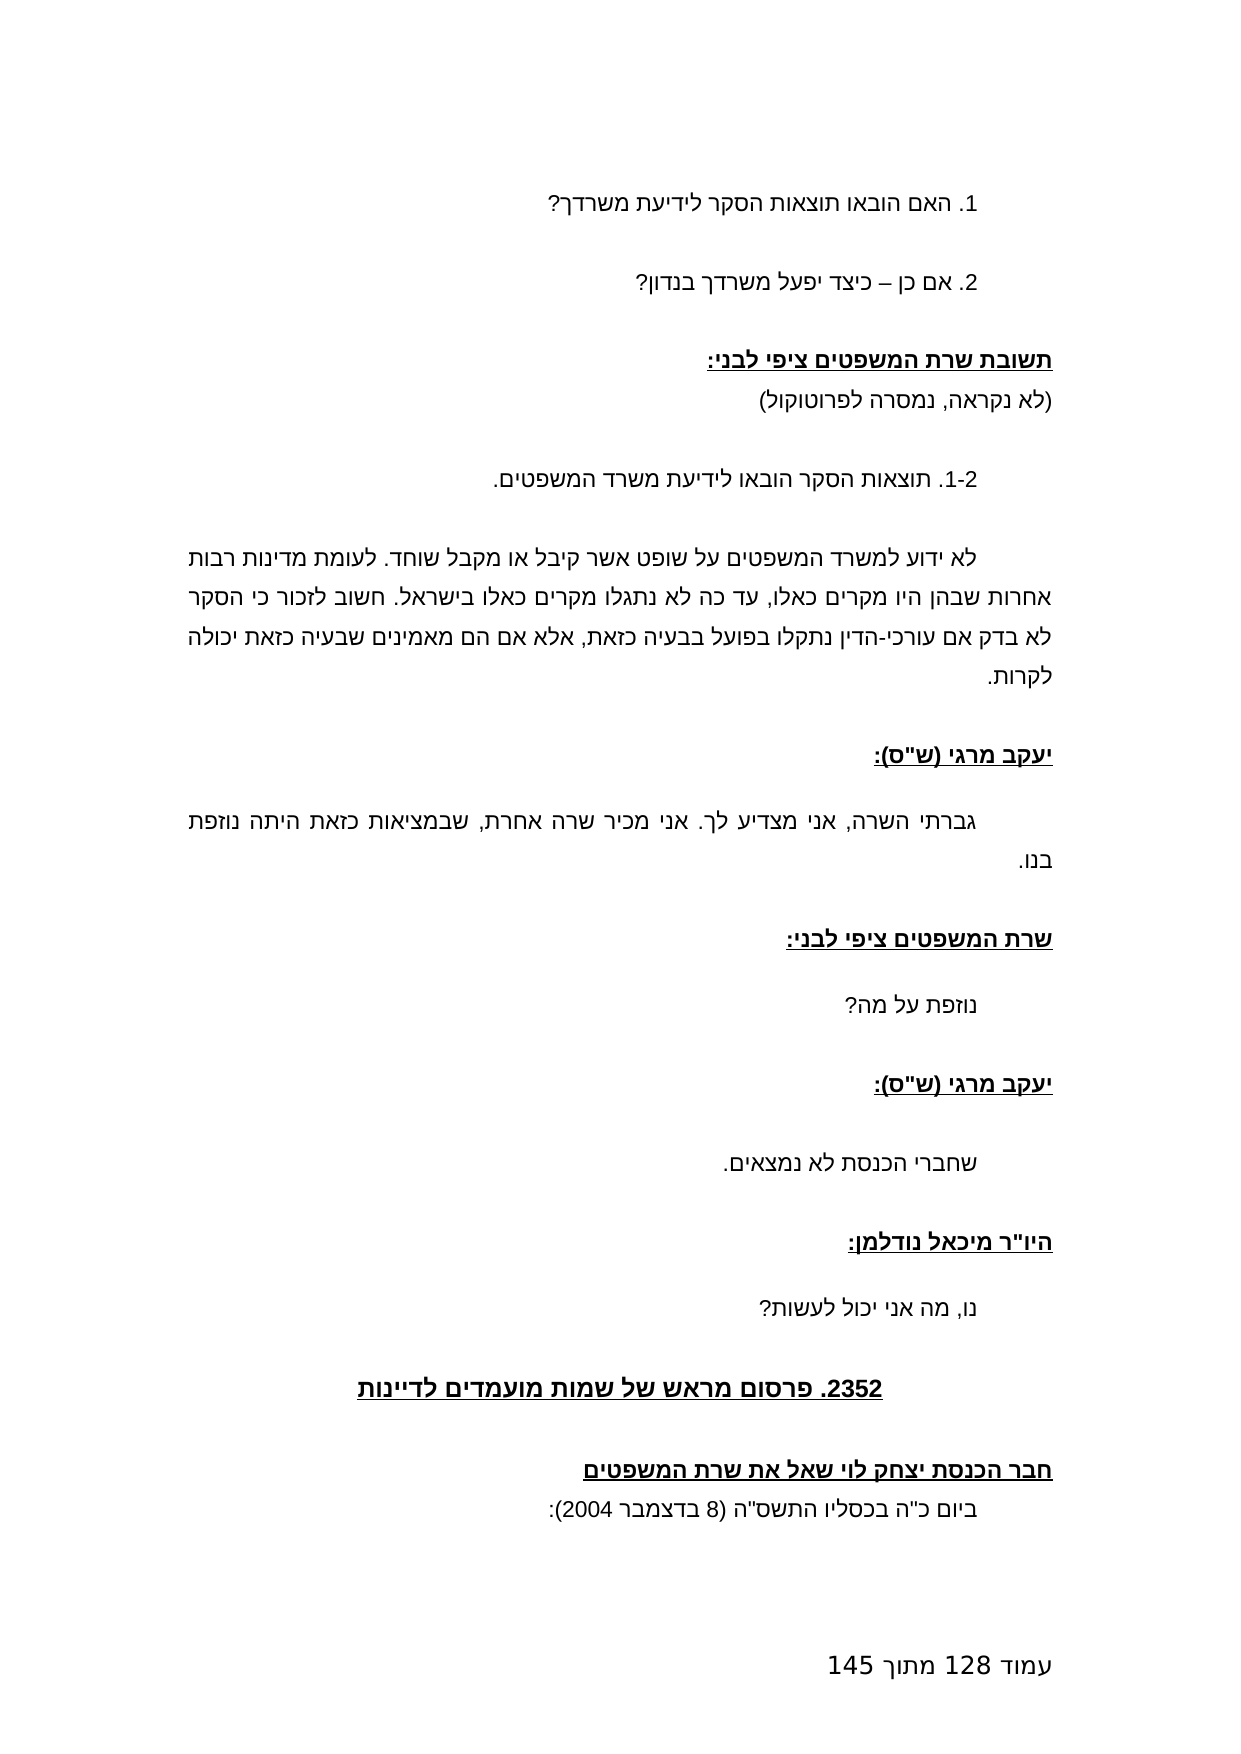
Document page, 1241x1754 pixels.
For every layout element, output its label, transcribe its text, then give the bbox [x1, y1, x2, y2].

text שרת המשפטים ציפי לבני: [187, 926, 1053, 953]
text 1. האם הובאו תוצאות הסקר לידיעת משרדך? [187, 189, 1053, 216]
text (לא נקראה, נמסרה לפרוטוקול) [187, 387, 1053, 413]
text יעקב מרגי (ש"ס): [187, 742, 1053, 768]
text תשובת שרת המשפטים ציפי לבני: [187, 347, 1053, 374]
text גברתי השרה, אני מצדיע לך. אני מכיר שרה אחרת, שבמציאות כזאת היתה נוזפת בנו. [187, 808, 1053, 874]
text ביום כ"ה בכסליו התשס"ה (8 בדצמבר 2004): [187, 1496, 1053, 1522]
text היו"ר מיכאל נודלמן: [187, 1229, 1053, 1256]
text 1-2. תוצאות הסקר הובאו לידיעת משרד המשפטים. [187, 466, 1053, 492]
text יעקב מרגי (ש"ס): [187, 1071, 1053, 1098]
text נוזפת על מה? [187, 992, 1053, 1019]
text נו, מה אני יכול לעשות? [187, 1295, 1053, 1321]
text 2. אם כן – כיצד יפעל משרדך בנדון? [187, 268, 1053, 295]
text לא ידוע למשרד המשפטים על שופט אשר קיבל או מקבל שוחד. לעומת מדינות רבות אחרות שבהן היו מקרים כאלו, עד כה לא נתגלו מקרים כאלו בישראל. חשוב לזכור כי הסקר לא בדק אם עורכי-הדין נתקלו בפועל בבעיה כזאת, אלא אם הם מאמינים שבעיה כזאת יכולה לקרות. [187, 545, 1053, 689]
text 2352. פרסום מראש של שמות מועמדים לדיינות [187, 1374, 1053, 1403]
text שחברי הכנסת לא נמצאים. [187, 1150, 1053, 1177]
text חבר הכנסת יצחק לוי שאל את שרת המשפטים [187, 1457, 1053, 1483]
